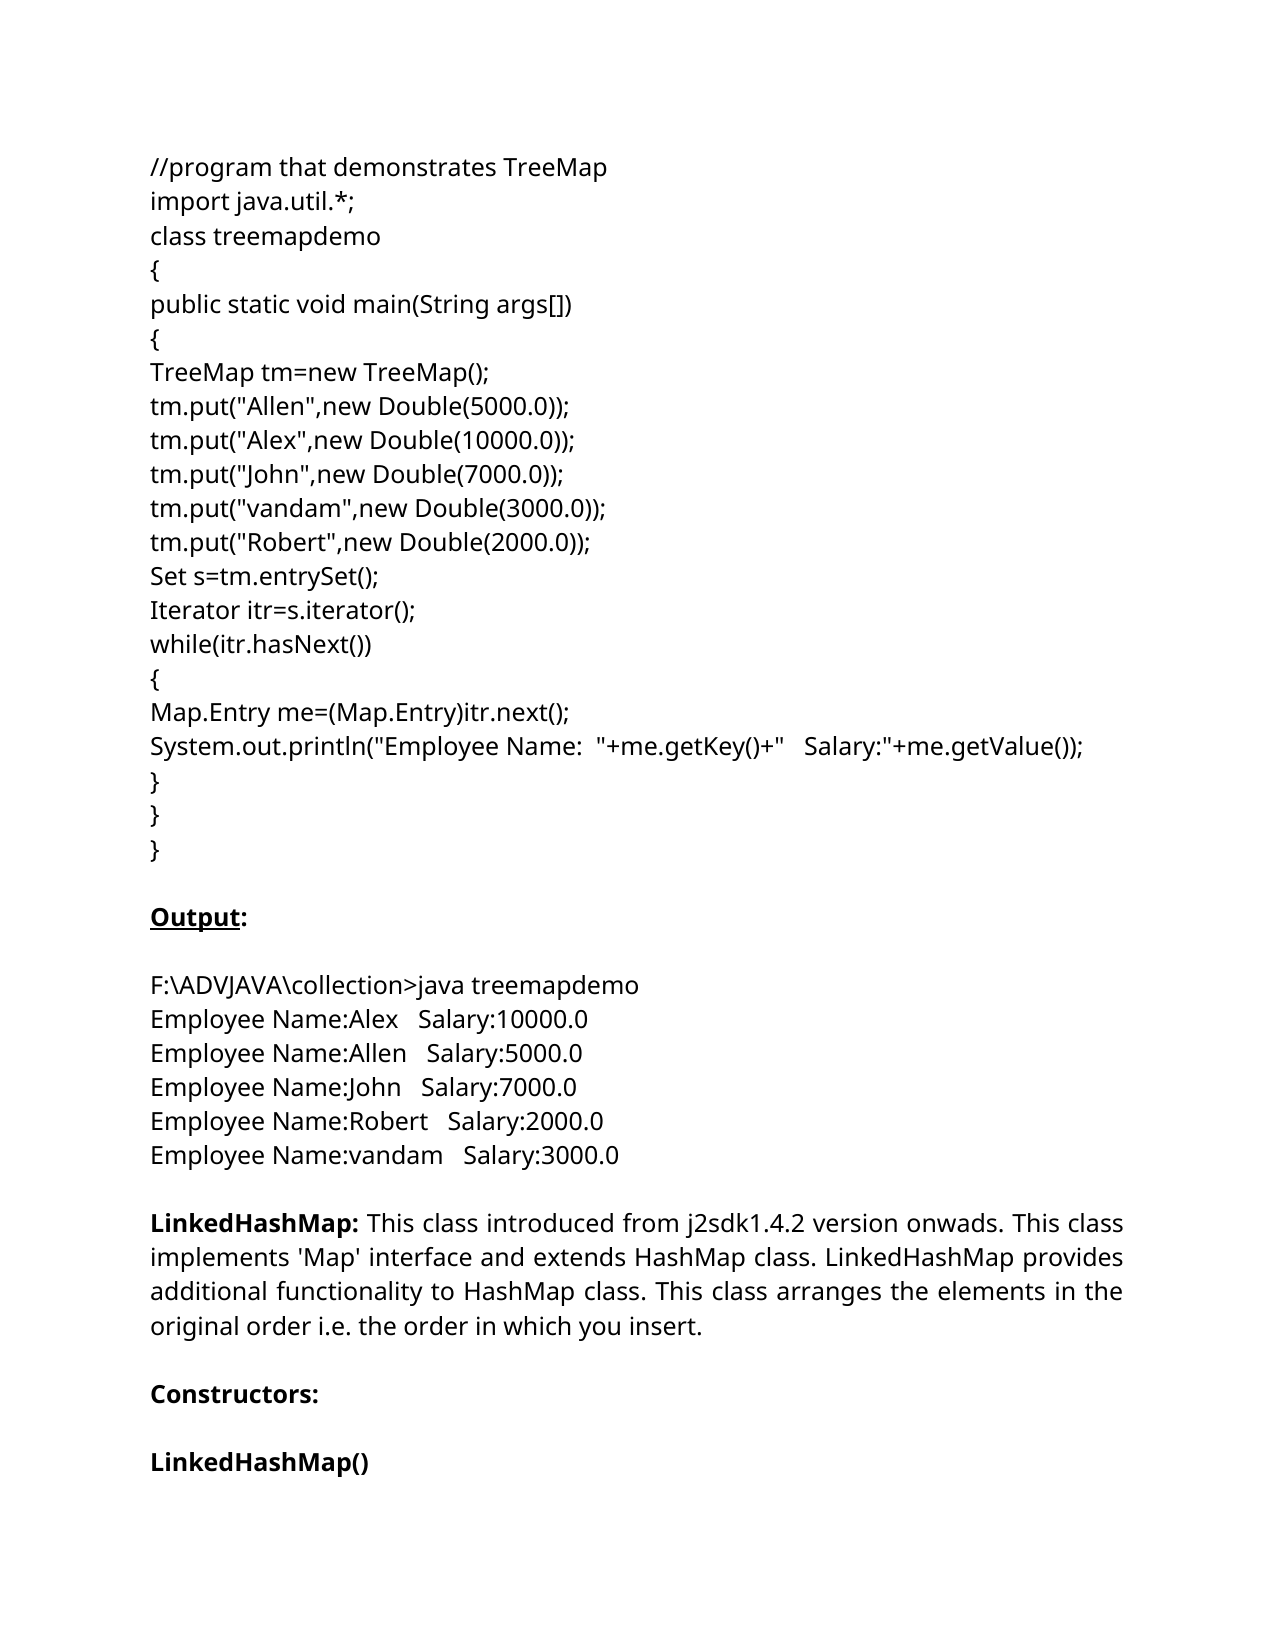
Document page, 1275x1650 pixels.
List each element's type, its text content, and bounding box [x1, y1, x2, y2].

text Employee Name:vandam Salary:3000.0 [150, 1138, 1125, 1172]
text Employee Name:Allen Salary:5000.0 [150, 1036, 1125, 1070]
text F:\ADVJAVA\collection>java treemapdemo [150, 967, 1125, 1002]
text //program that demonstrates TreeMap [150, 150, 1125, 184]
text Map.Entry me=(Map.Entry)itr.next(); [150, 695, 1125, 729]
text tm.put("Alex",new Double(10000.0)); [150, 422, 1125, 457]
text public static void main(String args[]) [150, 286, 1125, 320]
text } [150, 763, 1125, 797]
text tm.put("Robert",new Double(2000.0)); [150, 525, 1125, 559]
text { [150, 252, 1125, 286]
text { [150, 320, 1125, 354]
text Set s=tm.entrySet(); [150, 559, 1125, 593]
text LinkedHashMap: This class introduced from j2sdk1.4.2 version onwads. This class implements 'Map' interface and extends HashMap class. LinkedHashMap provides additional functionality to HashMap class. This class arranges the elements in the original order i.e. the order in which you insert. [150, 1206, 1125, 1342]
text Constructors: [150, 1376, 1125, 1410]
text import java.util.*; [150, 184, 1125, 218]
text tm.put("Allen",new Double(5000.0)); [150, 388, 1125, 422]
text Employee Name:John Salary:7000.0 [150, 1070, 1125, 1104]
text System.out.println("Employee Name: "+me.getKey()+" Salary:"+me.getValue()); [150, 729, 1125, 763]
text Employee Name:Alex Salary:10000.0 [150, 1002, 1125, 1036]
text } [150, 797, 1125, 831]
text Iterator itr=s.iterator(); [150, 593, 1125, 627]
text TreeMap tm=new TreeMap(); [150, 354, 1125, 388]
text Employee Name:Robert Salary:2000.0 [150, 1104, 1125, 1138]
text tm.put("vandam",new Double(3000.0)); [150, 491, 1125, 525]
text class treemapdemo [150, 218, 1125, 252]
text LinkedHashMap() [150, 1444, 1125, 1478]
text { [150, 661, 1125, 695]
text Output: [150, 899, 1125, 933]
text while(itr.hasNext()) [150, 627, 1125, 661]
text } [150, 831, 1125, 865]
text tm.put("John",new Double(7000.0)); [150, 457, 1125, 491]
